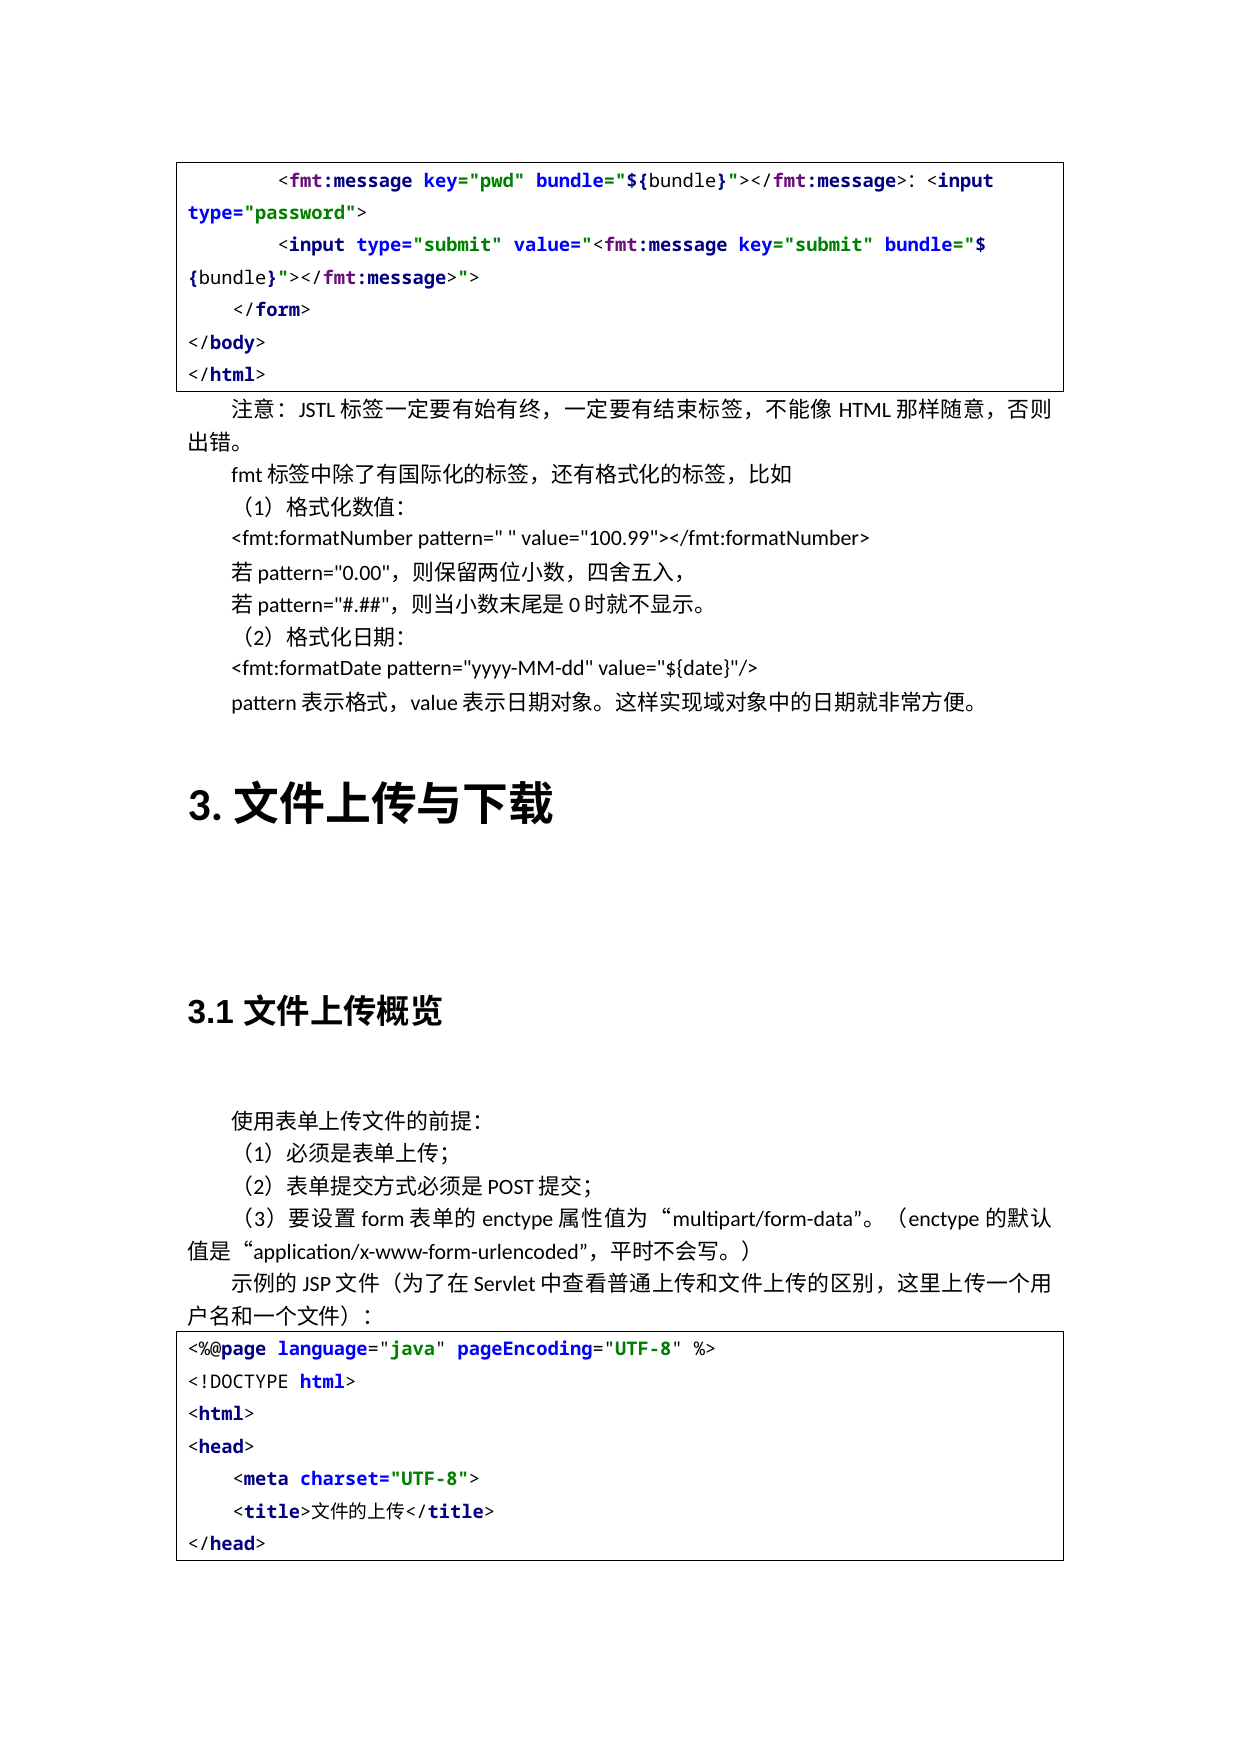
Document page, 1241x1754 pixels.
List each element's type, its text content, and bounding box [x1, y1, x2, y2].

text <fmt:formatDate pattern="yyyy-MM-dd" value="${date}"/> [187, 652, 1053, 684]
text （2）格式化日期： [187, 619, 1053, 652]
subtitle 3. 文件上传与下载 [187, 752, 1053, 849]
text 若pattern="0.00"，则保留两位小数，四舍五入， [187, 554, 1053, 587]
text <fmt:formatNumber pattern=" " value="100.99"></fmt:formatNumber> [187, 522, 1053, 554]
text （3）要设置form表单的enctype属性值为“multipart/form-data”。（enctype的默认值是“application/x-www-form-urlencoded”，平时不会写。） [187, 1201, 1053, 1266]
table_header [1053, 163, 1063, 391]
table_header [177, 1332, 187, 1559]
text （1）格式化数值： [187, 489, 1053, 522]
text 注意：JSTL标签一定要有始有终，一定要有结束标签，不能像HTML那样随意，否则出错。 [187, 392, 1053, 457]
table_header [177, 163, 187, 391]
text （2）表单提交方式必须是POST提交； [187, 1168, 1053, 1201]
subtitle 3.1 文件上传概览 [187, 977, 1053, 1042]
text （1）必须是表单上传； [187, 1136, 1053, 1168]
text pattern表示格式，value表示日期对象。这样实现域对象中的日期就非常方便。 [187, 684, 1053, 717]
text 若pattern="#.##"，则当小数末尾是0时就不显示。 [187, 587, 1053, 619]
text 示例的JSP文件（为了在Servlet中查看普通上传和文件上传的区别，这里上传一个用户名和一个文件）： [187, 1266, 1053, 1331]
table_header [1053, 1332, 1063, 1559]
text fmt标签中除了有国际化的标签，还有格式化的标签，比如 [187, 457, 1053, 489]
text 使用表单上传文件的前提： [187, 1103, 1053, 1136]
